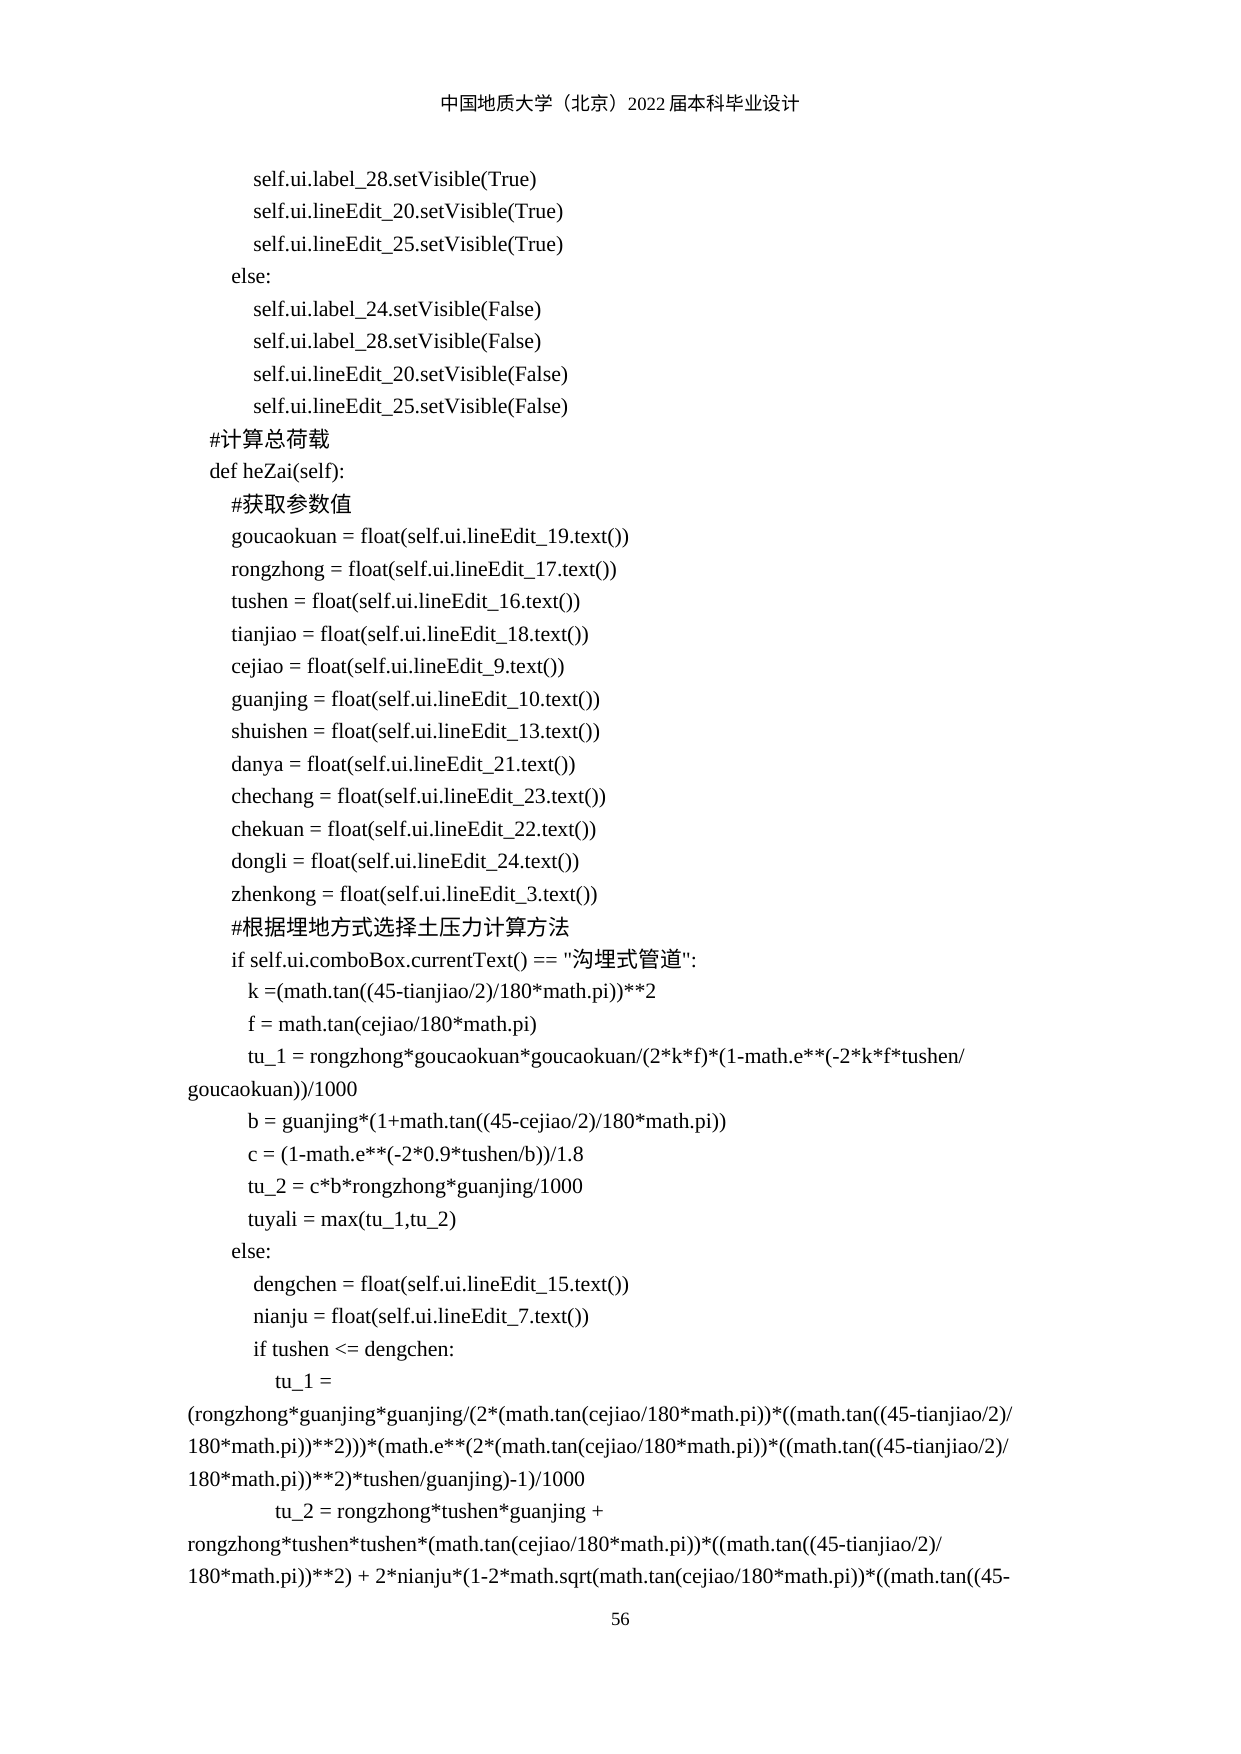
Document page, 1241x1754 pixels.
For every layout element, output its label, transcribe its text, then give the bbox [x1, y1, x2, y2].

text if self.ui.comboBox.currentText() == "沟埋式管道": [187, 942, 1053, 974]
text dongli = float(self.ui.lineEdit_24.text()) [187, 844, 1053, 877]
text if tushen <= dengchen: [187, 1332, 1053, 1364]
text guanjing = float(self.ui.lineEdit_10.text()) [187, 682, 1053, 714]
text self.ui.label_28.setVisible(True) [187, 162, 1053, 194]
text tuyali = max(tu_1,tu_2) [187, 1202, 1053, 1234]
text zhenkong = float(self.ui.lineEdit_3.text()) [187, 877, 1053, 909]
text def heZai(self): [187, 454, 1053, 487]
text self.ui.lineEdit_20.setVisible(True) [187, 194, 1053, 227]
text #计算总荷载 [187, 422, 1053, 454]
text chechang = float(self.ui.lineEdit_23.text()) [187, 779, 1053, 812]
text danya = float(self.ui.lineEdit_21.text()) [187, 747, 1053, 779]
text tu_2 = c*b*rongzhong*guanjing/1000 [187, 1169, 1053, 1202]
text tu_1 = (rongzhong*guanjing*guanjing/(2*(math.tan(cejiao/180*math.pi))*((math.tan((45-tianjiao/2)/180*math.pi))**2)))*(math.e**(2*(math.tan(cejiao/180*math.pi))*((math.tan((45-tianjiao/2)/180*math.pi))**2)*tushen/guanjing)-1)/1000 [187, 1364, 1053, 1494]
text tushen = float(self.ui.lineEdit_16.text()) [187, 584, 1053, 617]
text tianjiao = float(self.ui.lineEdit_18.text()) [187, 617, 1053, 649]
text self.ui.lineEdit_20.setVisible(False) [187, 357, 1053, 389]
text self.ui.lineEdit_25.setVisible(False) [187, 389, 1053, 422]
text shuishen = float(self.ui.lineEdit_13.text()) [187, 714, 1053, 747]
text c = (1-math.e**(-2*0.9*tushen/b))/1.8 [187, 1137, 1053, 1169]
text self.ui.label_28.setVisible(False) [187, 324, 1053, 357]
text dengchen = float(self.ui.lineEdit_15.text()) [187, 1267, 1053, 1299]
text self.ui.lineEdit_25.setVisible(True) [187, 227, 1053, 259]
text cejiao = float(self.ui.lineEdit_9.text()) [187, 649, 1053, 682]
text rongzhong = float(self.ui.lineEdit_17.text()) [187, 552, 1053, 584]
text else: [187, 259, 1053, 292]
text nianju = float(self.ui.lineEdit_7.text()) [187, 1299, 1053, 1332]
text chekuan = float(self.ui.lineEdit_22.text()) [187, 812, 1053, 844]
text k =(math.tan((45-tianjiao/2)/180*math.pi))**2 [187, 974, 1053, 1007]
text b = guanjing*(1+math.tan((45-cejiao/2)/180*math.pi)) [187, 1104, 1053, 1137]
text goucaokuan = float(self.ui.lineEdit_19.text()) [187, 519, 1053, 552]
text tu_1 = rongzhong*goucaokuan*goucaokuan/(2*k*f)*(1-math.e**(-2*k*f*tushen/goucaokuan))/1000 [187, 1039, 1053, 1104]
text else: [187, 1234, 1053, 1267]
text #获取参数值 [187, 487, 1053, 519]
text #根据埋地方式选择土压力计算方法 [187, 909, 1053, 942]
text f = math.tan(cejiao/180*math.pi) [187, 1007, 1053, 1039]
text self.ui.label_24.setVisible(False) [187, 292, 1053, 324]
